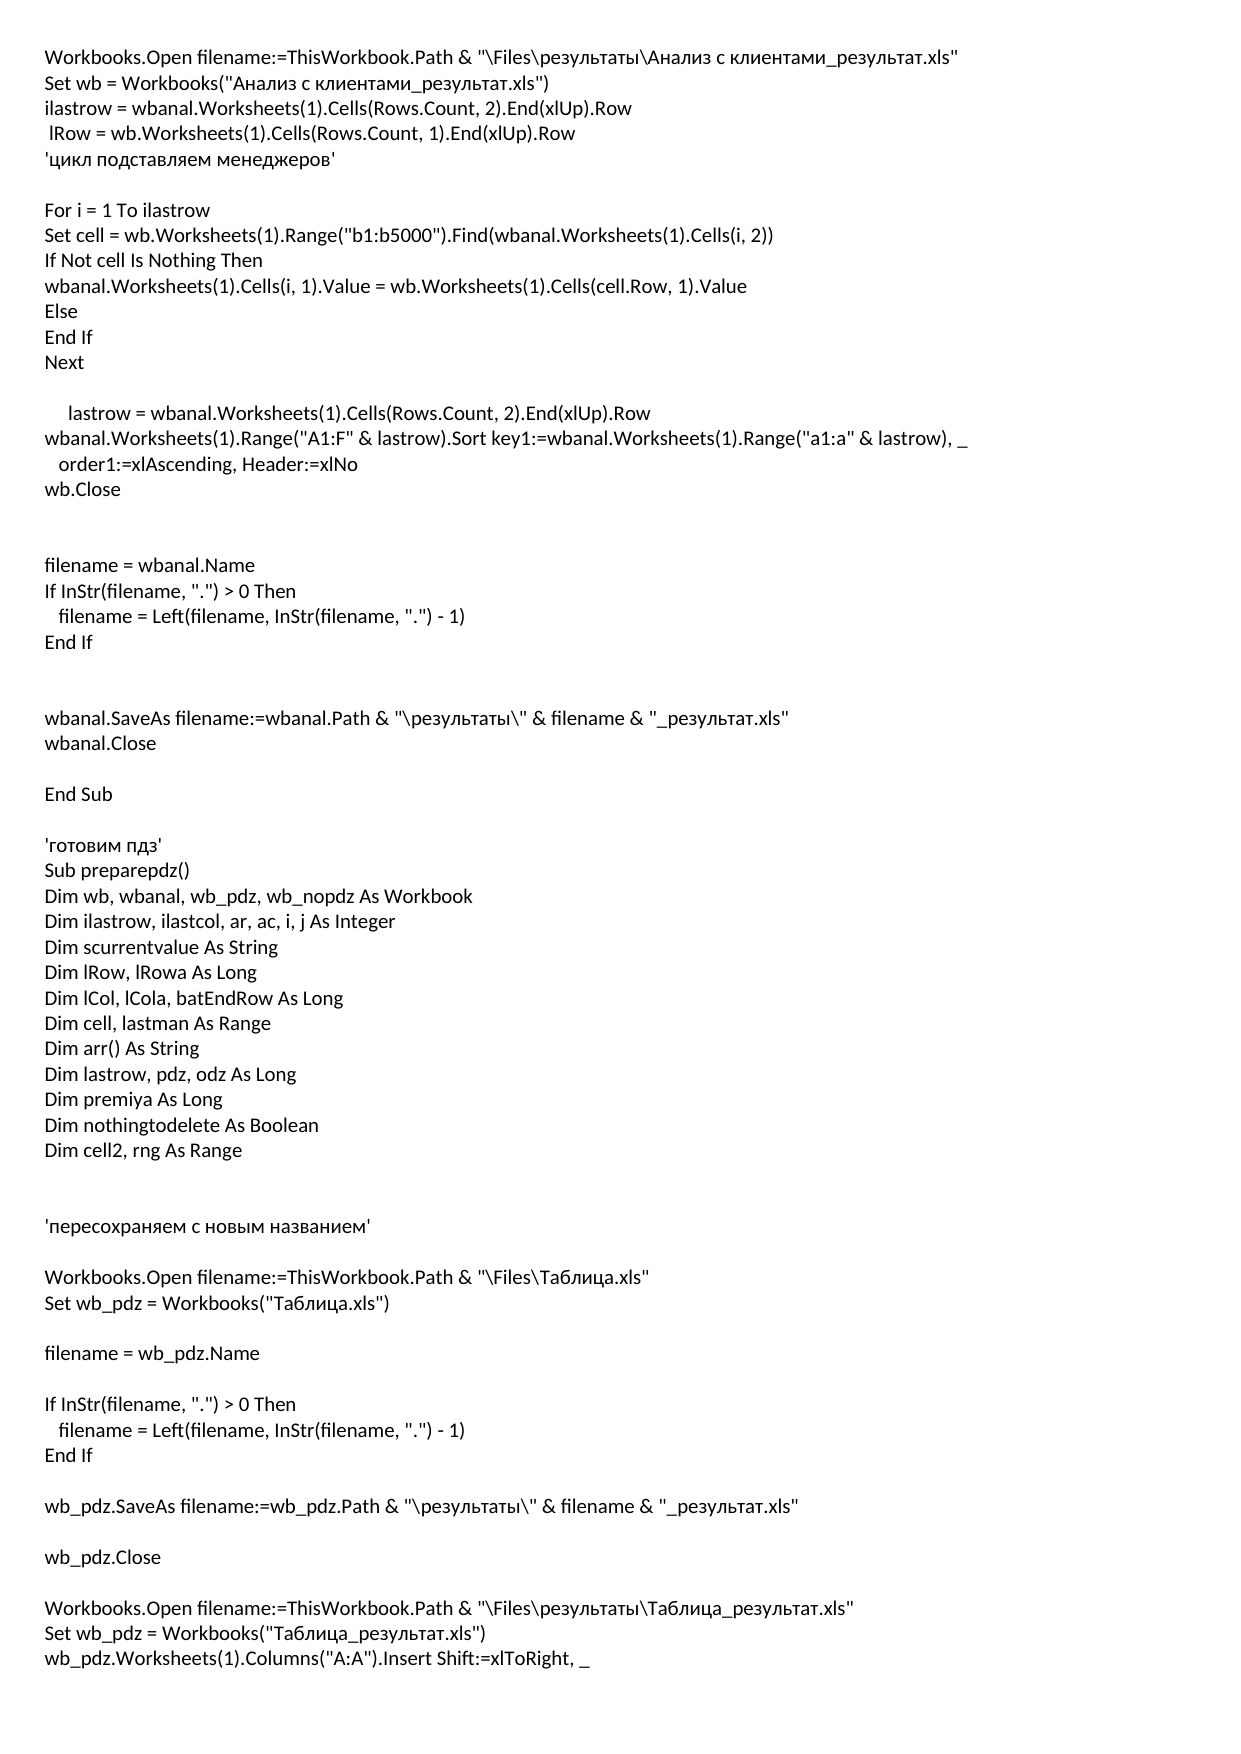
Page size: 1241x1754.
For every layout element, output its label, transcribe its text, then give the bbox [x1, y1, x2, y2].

text If InStr(filename, ".") > 0 Then [44, 1391, 1181, 1417]
text filename = Left(filename, InStr(filename, ".") - 1) [44, 1417, 1181, 1442]
text 'цикл подставляем менеджеров' [44, 146, 1181, 171]
text wb_pdz.SaveAs filename:=wb_pdz.Path & "\результаты\" & filename & "_результат.xls" [44, 1493, 1181, 1518]
text Set wb_pdz = Workbooks("Таблица.xls") [44, 1290, 1181, 1315]
text wb_pdz.Close [44, 1544, 1181, 1569]
text End Sub [44, 781, 1181, 807]
text wbanal.Worksheets(1).Range("A1:F" & lastrow).Sort key1:=wbanal.Worksheets(1).Range("a1:a" & lastrow), _ [44, 426, 1181, 451]
text filename = wb_pdz.Name [44, 1341, 1181, 1366]
text If Not cell Is Nothing Then [44, 248, 1181, 273]
text Set wb_pdz = Workbooks("Таблица_результат.xls") [44, 1620, 1181, 1646]
text If InStr(filename, ".") > 0 Then [44, 578, 1181, 603]
text Dim lCol, lCola, batEndRow As Long [44, 985, 1181, 1010]
text filename = wbanal.Name [44, 553, 1181, 578]
text Dim cell2, rng As Range [44, 1137, 1181, 1163]
text Dim nothingtodelete As Boolean [44, 1112, 1181, 1137]
text wbanal.Worksheets(1).Cells(i, 1).Value = wb.Worksheets(1).Cells(cell.Row, 1).Value [44, 273, 1181, 298]
text filename = Left(filename, InStr(filename, ".") - 1) [44, 603, 1181, 629]
text 'пересохраняем с новым названием' [44, 1213, 1181, 1239]
text Else [44, 298, 1181, 324]
text End If [44, 629, 1181, 654]
text Dim scurrentvalue As String [44, 934, 1181, 959]
text order1:=xlAscending, Header:=xlNo [44, 451, 1181, 476]
text For i = 1 To ilastrow [44, 197, 1181, 222]
text Dim lRow, lRowa As Long [44, 959, 1181, 985]
text wbanal.SaveAs filename:=wbanal.Path & "\результаты\" & filename & "_результат.xls" [44, 705, 1181, 731]
text Dim lastrow, pdz, odz As Long [44, 1061, 1181, 1086]
text End If [44, 1442, 1181, 1468]
text Dim cell, lastman As Range [44, 1010, 1181, 1036]
text lRow = wb.Worksheets(1).Cells(Rows.Count, 1).End(xlUp).Row [44, 121, 1181, 146]
text ilastrow = wbanal.Worksheets(1).Cells(Rows.Count, 2).End(xlUp).Row [44, 95, 1181, 121]
text lastrow = wbanal.Worksheets(1).Cells(Rows.Count, 2).End(xlUp).Row [44, 400, 1181, 426]
text Dim premiya As Long [44, 1086, 1181, 1112]
text wb_pdz.Worksheets(1).Columns("A:A").Insert Shift:=xlToRight, _ [44, 1646, 1181, 1671]
text wbanal.Close [44, 731, 1181, 756]
text wb.Close [44, 476, 1181, 502]
text Dim ilastrow, ilastcol, ar, ac, i, j As Integer [44, 908, 1181, 934]
text End If [44, 324, 1181, 349]
text Dim wb, wbanal, wb_pdz, wb_nopdz As Workbook [44, 883, 1181, 908]
text Workbooks.Open filename:=ThisWorkbook.Path & "\Files\Таблица.xls" [44, 1264, 1181, 1290]
text Sub preparepdz() [44, 858, 1181, 883]
text Set cell = wb.Worksheets(1).Range("b1:b5000").Find(wbanal.Worksheets(1).Cells(i, 2)) [44, 222, 1181, 248]
text 'готовим пдз' [44, 832, 1181, 858]
text Next [44, 349, 1181, 375]
text Set wb = Workbooks("Анализ с клиентами_результат.xls") [44, 70, 1181, 95]
text Workbooks.Open filename:=ThisWorkbook.Path & "\Files\результаты\Таблица_результат.xls" [44, 1595, 1181, 1620]
text Workbooks.Open filename:=ThisWorkbook.Path & "\Files\результаты\Анализ с клиентами_результат.xls" [44, 44, 1181, 70]
text Dim arr() As String [44, 1036, 1181, 1061]
